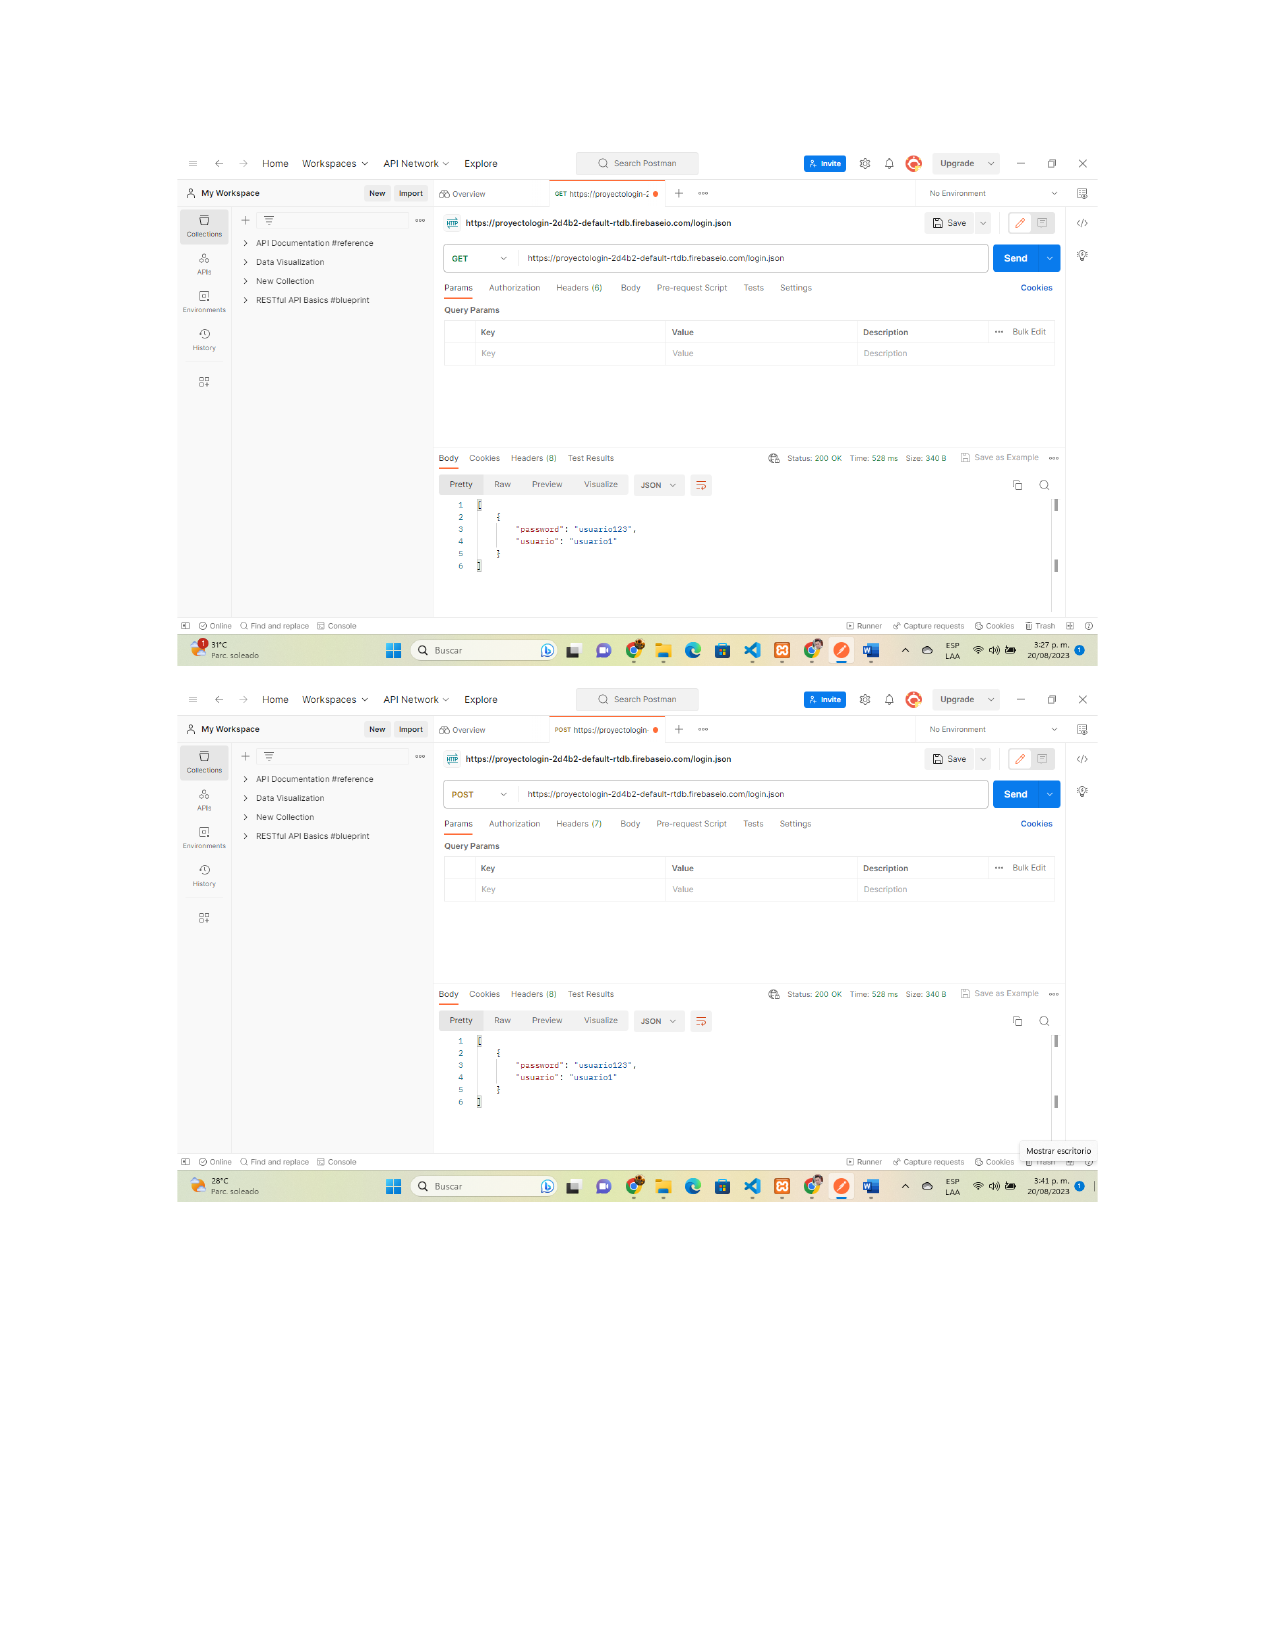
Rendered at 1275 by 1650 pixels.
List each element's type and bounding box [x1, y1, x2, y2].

picture [177, 147, 1098, 666]
picture [177, 684, 1098, 1202]
